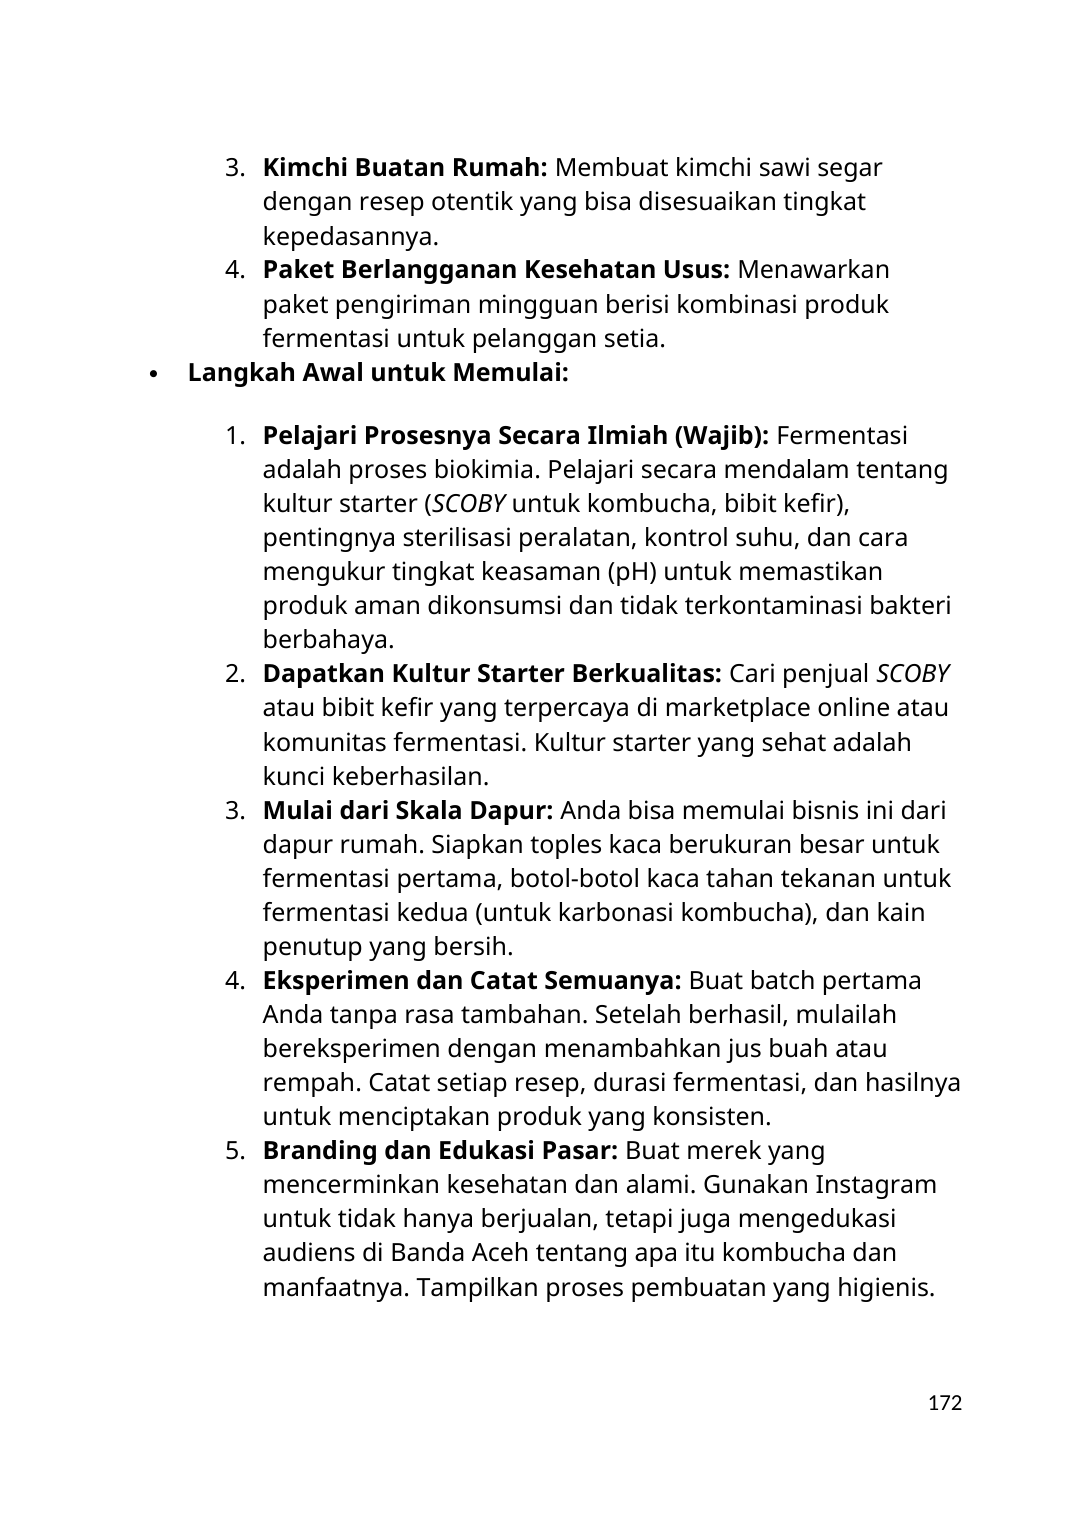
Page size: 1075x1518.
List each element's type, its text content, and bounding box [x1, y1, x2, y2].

list Branding dan Edukasi Pasar: Buat merek yang mencerminkan kesehatan dan alami. Gunakan Instagram untuk tidak hanya berjualan, tetapi juga mengedukasi audiens di Banda Aceh tentang apa itu kombucha dan manfaatnya. Tampilkan proses pembuatan yang higienis. [225, 1133, 962, 1303]
list Paket Berlangganan Kesehatan Usus: Menawarkan paket pengiriman mingguan berisi kombinasi produk fermentasi untuk pelanggan setia. [225, 252, 962, 354]
list Kimchi Buatan Rumah: Membuat kimchi sawi segar dengan resep otentik yang bisa disesuaikan tingkat kepedasannya. [225, 150, 962, 252]
list Pelajari Prosesnya Secara Ilmiah (Wajib): Fermentasi adalah proses biokimia. Pelajari secara mendalam tentang kultur starter (SCOBY untuk kombucha, bibit kefir), pentingnya sterilisasi peralatan, kontrol suhu, dan cara mengukur tingkat keasaman (pH) untuk memastikan produk aman dikonsumsi dan tidak terkontaminasi bakteri berbahaya. [225, 418, 962, 656]
list Eksperimen dan Catat Semuanya: Buat batch pertama Anda tanpa rasa tambahan. Setelah berhasil, mulailah bereksperimen dengan menambahkan jus buah atau rempah. Catat setiap resep, durasi fermentasi, dan hasilnya untuk menciptakan produk yang konsisten. [225, 963, 962, 1133]
list Dapatkan Kultur Starter Berkualitas: Cari penjual SCOBY atau bibit kefir yang terpercaya di marketplace online atau komunitas fermentasi. Kultur starter yang sehat adalah kunci keberhasilan. [225, 656, 962, 792]
list Mulai dari Skala Dapur: Anda bisa memulai bisnis ini dari dapur rumah. Siapkan toples kaca berukuran besar untuk fermentasi pertama, botol-botol kaca tahan tekanan untuk fermentasi kedua (untuk karbonasi kombucha), dan kain penutup yang bersih. [225, 792, 962, 963]
list Langkah Awal untuk Memulai: [150, 354, 962, 388]
